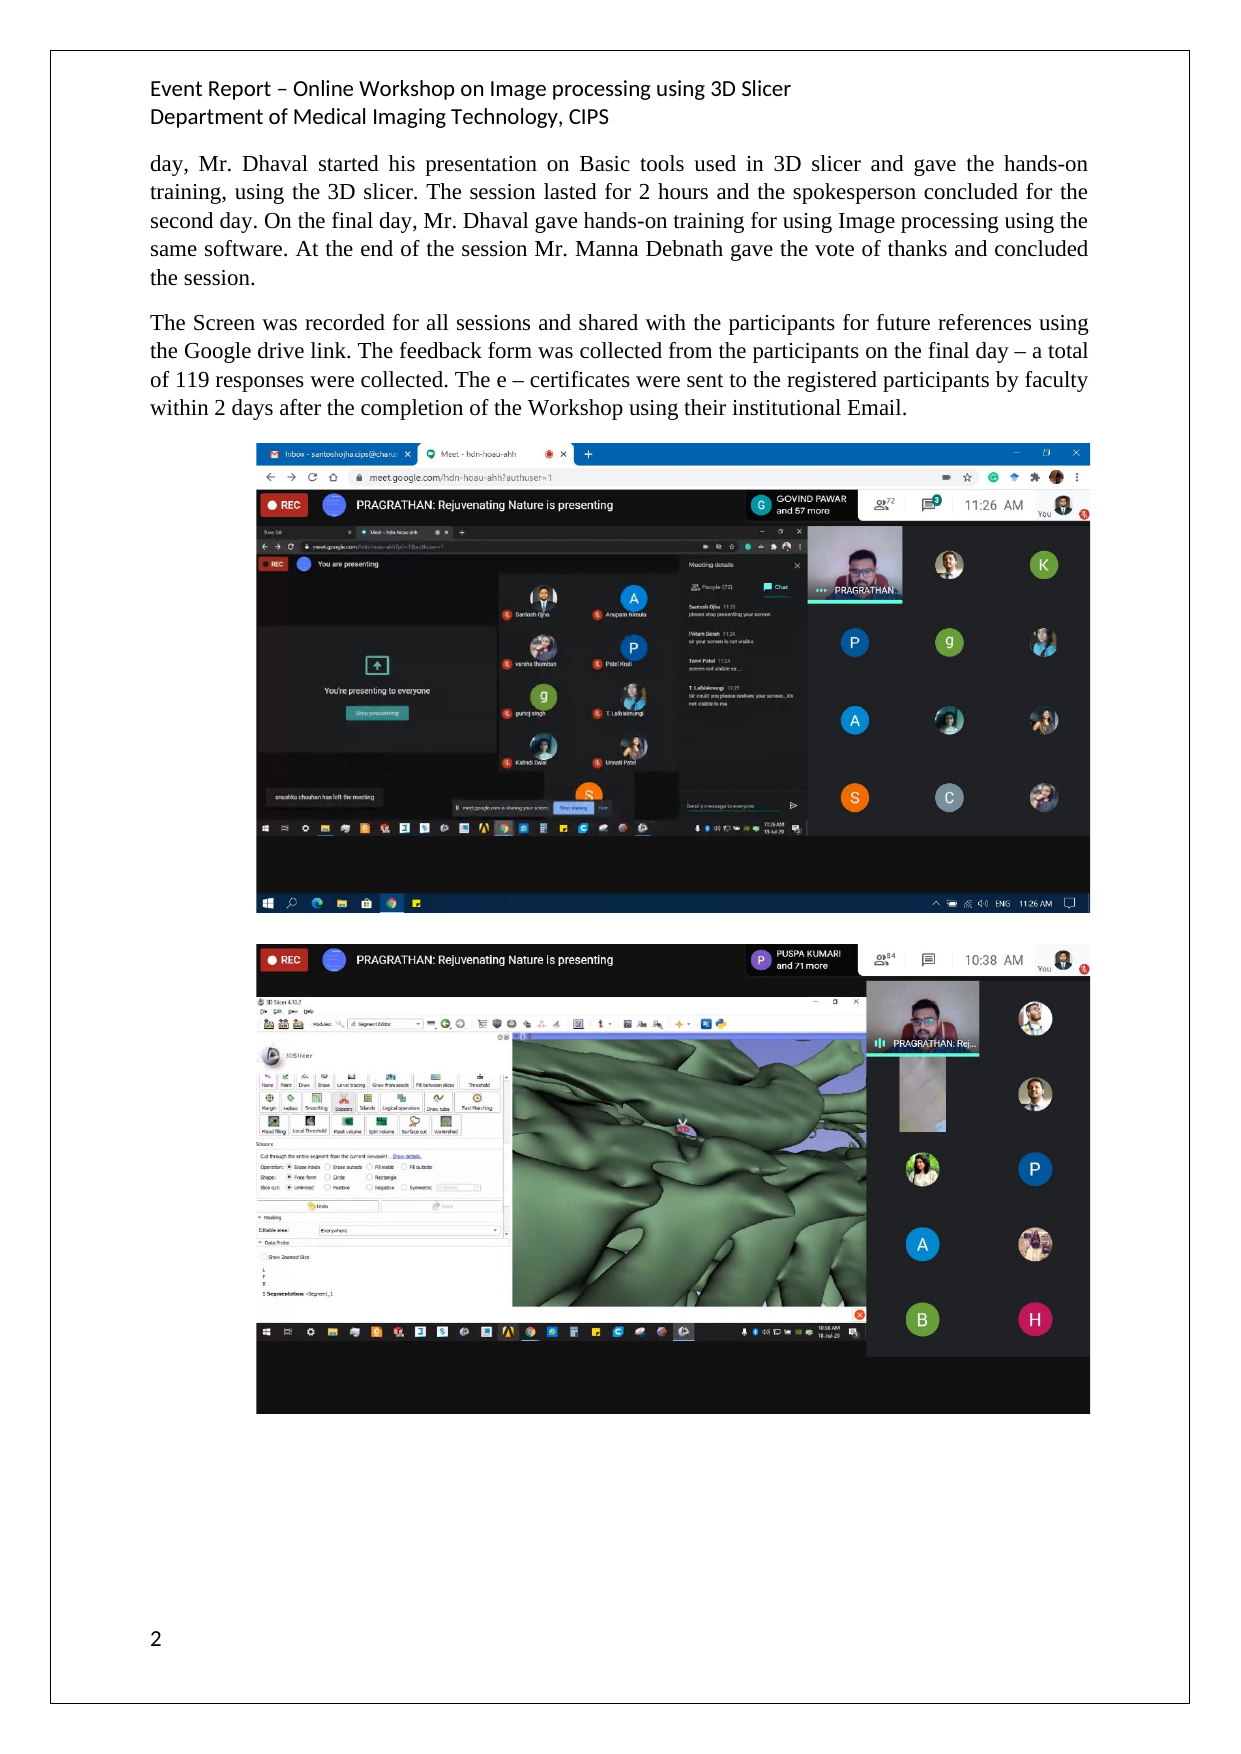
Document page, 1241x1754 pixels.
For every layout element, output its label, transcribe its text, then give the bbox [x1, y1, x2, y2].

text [150, 150, 1090, 290]
text The Screen was recorded for all sessions and shared with the participants for future references using the Google drive link. The feedback form was collected from the participants on the final day – a total of 119 responses were collected. The e – certificates were sent to the registered participants by faculty within 2 days after the completion of the Workshop using their institutional Email. [150, 309, 1090, 421]
picture [256, 443, 1091, 913]
picture [256, 944, 1091, 1414]
